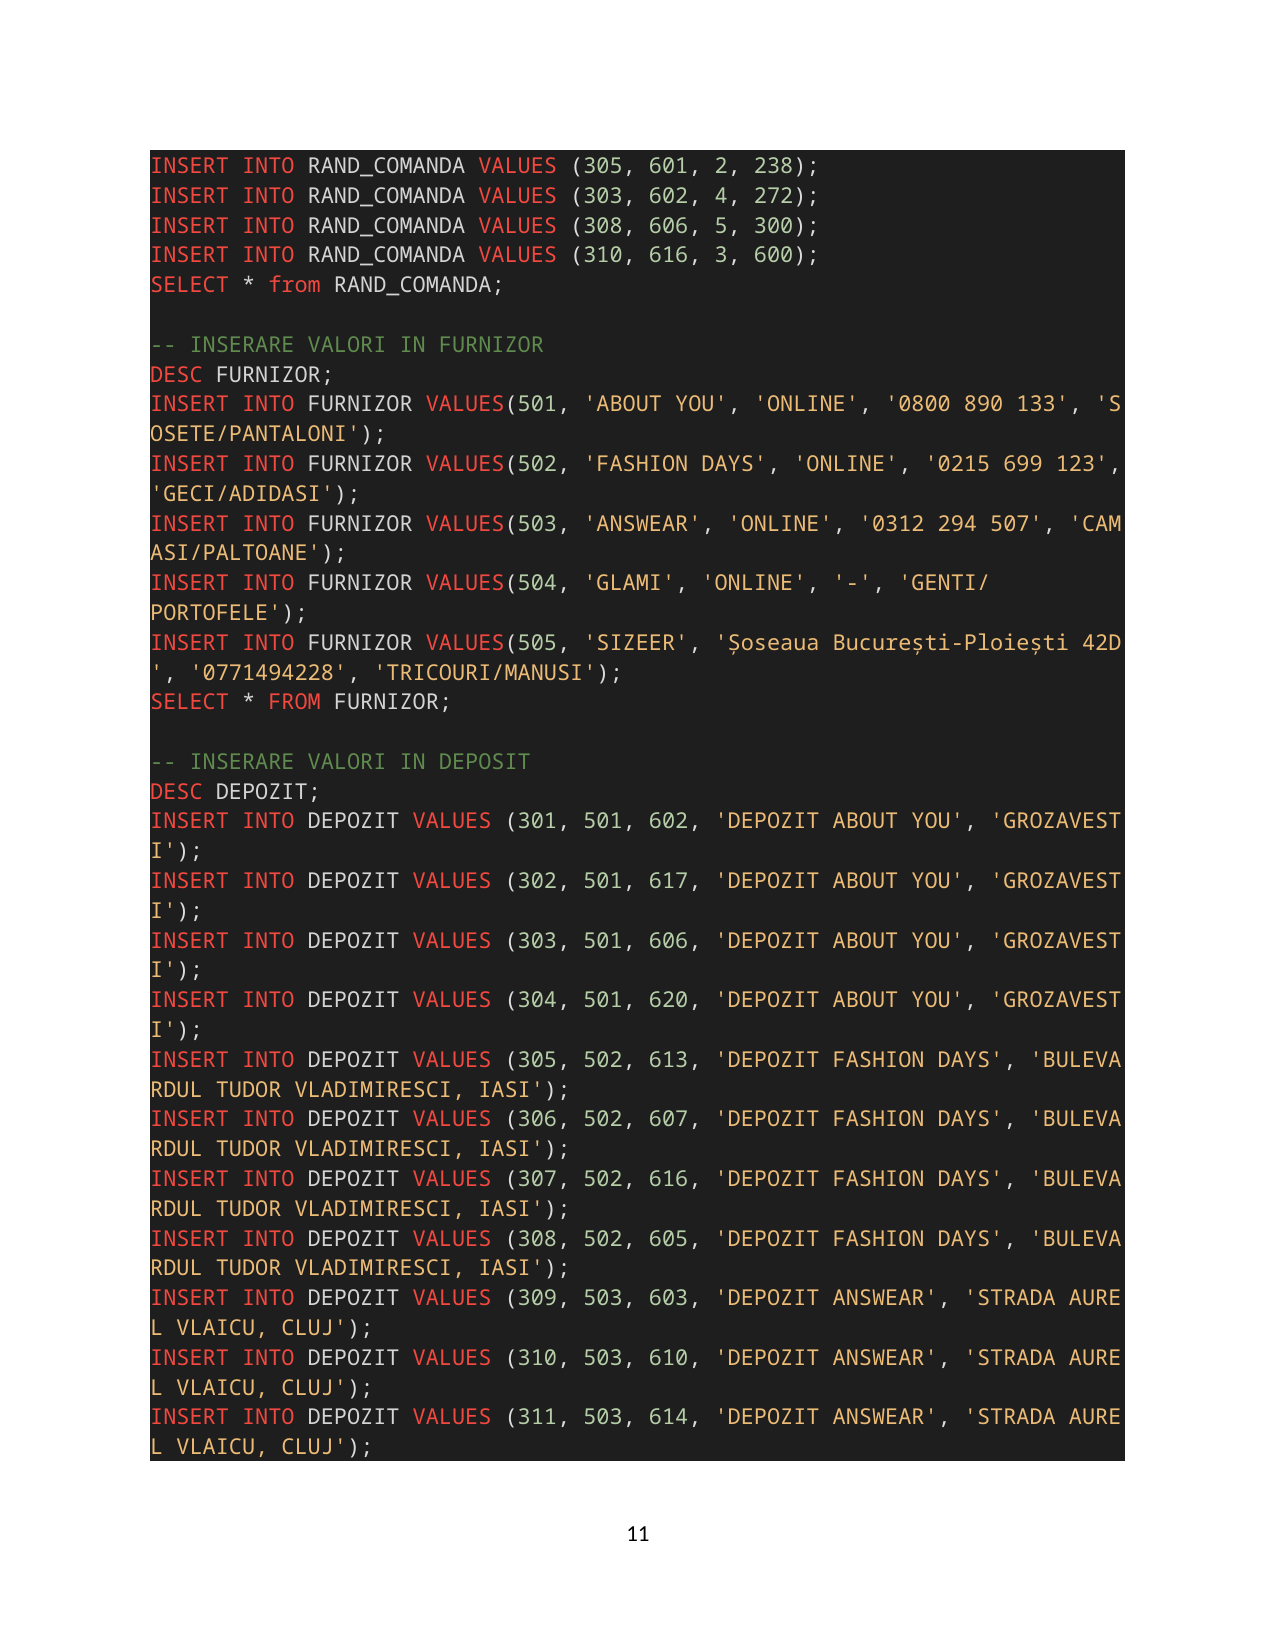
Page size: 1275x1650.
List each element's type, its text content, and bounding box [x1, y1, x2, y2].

text INSERT INTO RAND_COMANDA VALUES (310, 616, 3, 600); [150, 239, 1125, 269]
text INSERT INTO DEPOZIT VALUES (310, 503, 610, 'DEPOZIT ANSWEAR', 'STRADA AUREL VLAICU, CLUJ'); [150, 1342, 1125, 1401]
text INSERT INTO FURNIZOR VALUES(505, 'SIZEER', 'Șoseaua București-Ploiești 42D', '0771494228', 'TRICOURI/MANUSI'); [150, 627, 1125, 686]
text INSERT INTO RAND_COMANDA VALUES (305, 601, 2, 238); [150, 150, 1125, 180]
text DESC DEPOZIT; [150, 776, 1125, 805]
text INSERT INTO DEPOZIT VALUES (302, 501, 617, 'DEPOZIT ABOUT YOU', 'GROZAVESTI'); [150, 865, 1125, 924]
text SELECT * FROM FURNIZOR; [150, 686, 1125, 716]
text INSERT INTO RAND_COMANDA VALUES (303, 602, 4, 272); [150, 180, 1125, 209]
text INSERT INTO FURNIZOR VALUES(504, 'GLAMI', 'ONLINE', '-', 'GENTI/PORTOFELE'); [150, 567, 1125, 627]
text -- INSERARE VALORI IN FURNIZOR [150, 329, 1125, 358]
text INSERT INTO RAND_COMANDA VALUES (308, 606, 5, 300); [150, 209, 1125, 239]
text INSERT INTO FURNIZOR VALUES(503, 'ANSWEAR', 'ONLINE', '0312 294 507', 'CAMASI/PALTOANE'); [150, 507, 1125, 567]
text INSERT INTO DEPOZIT VALUES (309, 503, 603, 'DEPOZIT ANSWEAR', 'STRADA AUREL VLAICU, CLUJ'); [150, 1282, 1125, 1342]
text INSERT INTO DEPOZIT VALUES (306, 502, 607, 'DEPOZIT FASHION DAYS', 'BULEVARDUL TUDOR VLADIMIRESCI, IASI'); [150, 1103, 1125, 1163]
text INSERT INTO FURNIZOR VALUES(502, 'FASHION DAYS', 'ONLINE', '0215 699 123', 'GECI/ADIDASI'); [150, 448, 1125, 507]
text SELECT * from RAND_COMANDA; [150, 269, 1125, 299]
text INSERT INTO DEPOZIT VALUES (301, 501, 602, 'DEPOZIT ABOUT YOU', 'GROZAVESTI'); [150, 805, 1125, 865]
text -- INSERARE VALORI IN DEPOSIT [150, 746, 1125, 776]
text INSERT INTO DEPOZIT VALUES (305, 502, 613, 'DEPOZIT FASHION DAYS', 'BULEVARDUL TUDOR VLADIMIRESCI, IASI'); [150, 1044, 1125, 1103]
text INSERT INTO FURNIZOR VALUES(501, 'ABOUT YOU', 'ONLINE', '0800 890 133', 'SOSETE/PANTALONI'); [150, 388, 1125, 448]
text INSERT INTO DEPOZIT VALUES (308, 502, 605, 'DEPOZIT FASHION DAYS', 'BULEVARDUL TUDOR VLADIMIRESCI, IASI'); [150, 1222, 1125, 1282]
text INSERT INTO DEPOZIT VALUES (307, 502, 616, 'DEPOZIT FASHION DAYS', 'BULEVARDUL TUDOR VLADIMIRESCI, IASI'); [150, 1163, 1125, 1222]
text INSERT INTO DEPOZIT VALUES (304, 501, 620, 'DEPOZIT ABOUT YOU', 'GROZAVESTI'); [150, 984, 1125, 1044]
text DESC FURNIZOR; [150, 358, 1125, 388]
text INSERT INTO DEPOZIT VALUES (311, 503, 614, 'DEPOZIT ANSWEAR', 'STRADA AUREL VLAICU, CLUJ'); [150, 1401, 1125, 1461]
text INSERT INTO DEPOZIT VALUES (303, 501, 606, 'DEPOZIT ABOUT YOU', 'GROZAVESTI'); [150, 924, 1125, 984]
